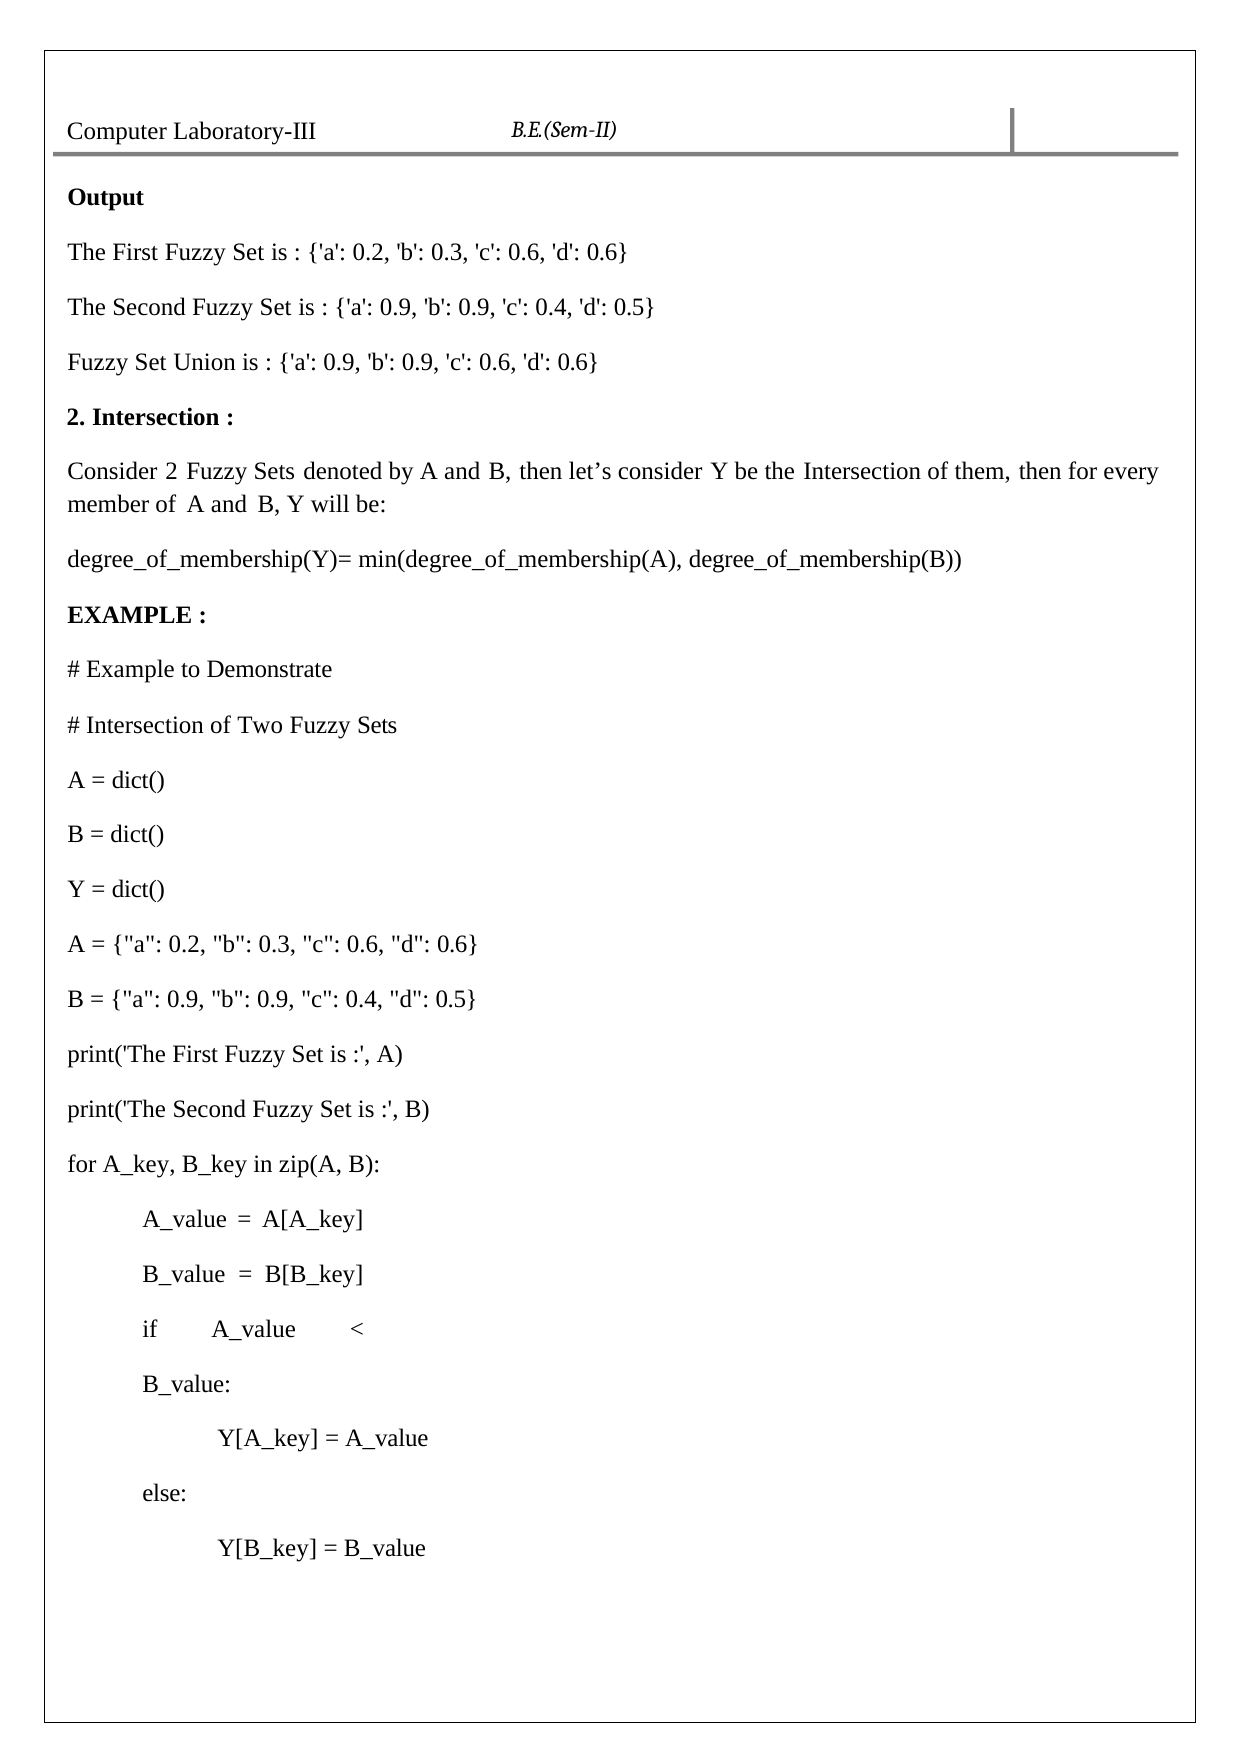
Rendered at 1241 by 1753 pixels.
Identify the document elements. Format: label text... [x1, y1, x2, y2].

text # Intersection of Two Fuzzy Sets [67, 710, 1195, 739]
text # Example to Demonstrate [67, 654, 1195, 683]
text Y[B_key] = B_value [217, 1533, 1195, 1562]
text A = dict() [67, 765, 1195, 794]
text B = {"a": 0.9, "b": 0.9, "c": 0.4, "d": 0.5} [67, 984, 1195, 1013]
subtitle Output [67, 182, 1195, 211]
subtitle Intersection : [66, 402, 1195, 431]
text else: [142, 1478, 1195, 1507]
subtitle EXAMPLE : [67, 600, 1195, 629]
text A = {"a": 0.2, "b": 0.3, "c": 0.6, "d": 0.6} [67, 929, 1195, 958]
text B = dict() Y = dict() [67, 819, 178, 903]
text A_value = A[A_key] B_value = B[B_key] if A_value < B_value: [142, 1204, 363, 1398]
text The First Fuzzy Set is : {'a': 0.2, 'b': 0.3, 'c': 0.6, 'd': 0.6} [67, 237, 1195, 266]
text Fuzzy Set Union is : {'a': 0.9, 'b': 0.9, 'c': 0.6, 'd': 0.6} [67, 347, 1195, 376]
text The Second Fuzzy Set is : {'a': 0.9, 'b': 0.9, 'c': 0.4, 'd': 0.5} [67, 292, 1195, 321]
text Y[A_key] = A_value [217, 1424, 1195, 1452]
text Consider 2 Fuzzy Sets denoted by A and B, then let’s consider Y be the Intersection of them, then for every member of A and B, Y will be: [67, 456, 1195, 518]
text degree_of_membership(Y)= min(degree_of_membership(A), degree_of_membership(B)) [67, 544, 1195, 573]
text print('The First Fuzzy Set is :', A) print('The Second Fuzzy Set is :', B) for A_key, B_key in zip(A, B): [67, 1039, 433, 1178]
